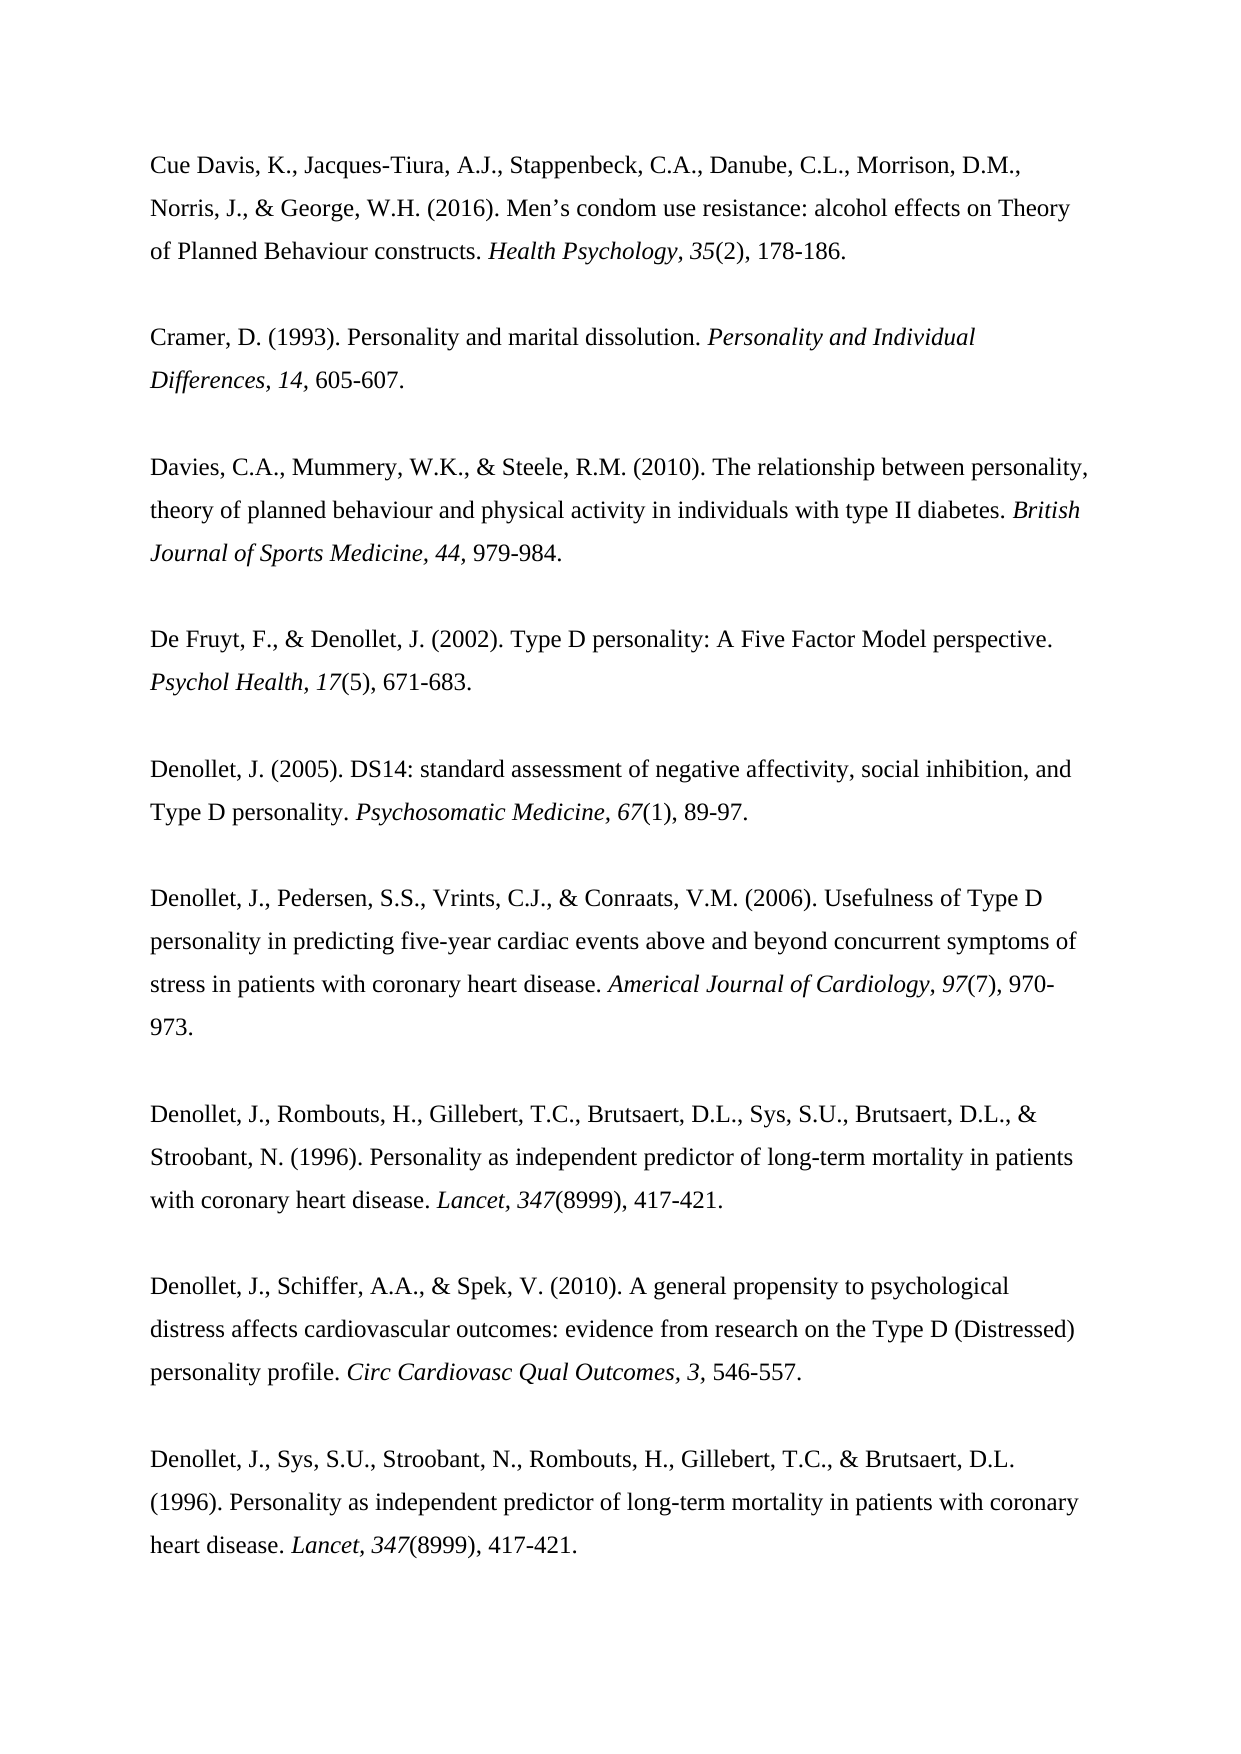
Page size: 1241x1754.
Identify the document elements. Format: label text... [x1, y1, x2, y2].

text Denollet, J., Rombouts, H., Gillebert, T.C., Brutsaert, D.L., Sys, S.U., Brutsaert, D.L., & Stroobant, N. (1996). Personality as independent predictor of long-term mortality in patients with coronary heart disease. Lancet, 347(8999), 417-421. [150, 1099, 1090, 1214]
text Denollet, J. (2005). DS14: standard assessment of negative affectivity, social inhibition, and Type D personality. Psychosomatic Medicine, 67(1), 89-97. [150, 754, 1090, 826]
text Denollet, J., Schiffer, A.A., & Spek, V. (2010). A general propensity to psychological distress affects cardiovascular outcomes: evidence from research on the Type D (Distressed) personality profile. Circ Cardiovasc Qual Outcomes, 3, 546-557. [150, 1271, 1090, 1386]
text Cue Davis, K., Jacques-Tiura, A.J., Stappenbeck, C.A., Danube, C.L., Morrison, D.M., Norris, J., & George, W.H. (2016). Men’s condom use resistance: alcohol effects on Theory of Planned Behaviour constructs. Health Psychology, 35(2), 178-186. [150, 150, 1090, 265]
text Denollet, J., Sys, S.U., Stroobant, N., Rombouts, H., Gillebert, T.C., & Brutsaert, D.L. (1996). Personality as independent predictor of long-term mortality in patients with coronary heart disease. Lancet, 347(8999), 417-421. [150, 1444, 1090, 1559]
text Denollet, J., Pedersen, S.S., Vrints, C.J., & Conraats, V.M. (2006). Usefulness of Type D personality in predicting five-year cardiac events above and beyond concurrent symptoms of stress in patients with coronary heart disease. Americal Journal of Cardiology, 97(7), 970-973. [150, 883, 1090, 1041]
text Davies, C.A., Mummery, W.K., & Steele, R.M. (2010). The relationship between personality, theory of planned behaviour and physical activity in individuals with type II diabetes. British Journal of Sports Medicine, 44, 979-984. [150, 452, 1090, 567]
text De Fruyt, F., & Denollet, J. (2002). Type D personality: A Five Factor Model perspective. Psychol Health, 17(5), 671-683. [150, 624, 1090, 696]
text Cramer, D. (1993). Personality and marital dissolution. Personality and Individual Differences, 14, 605-607. [150, 322, 1090, 394]
